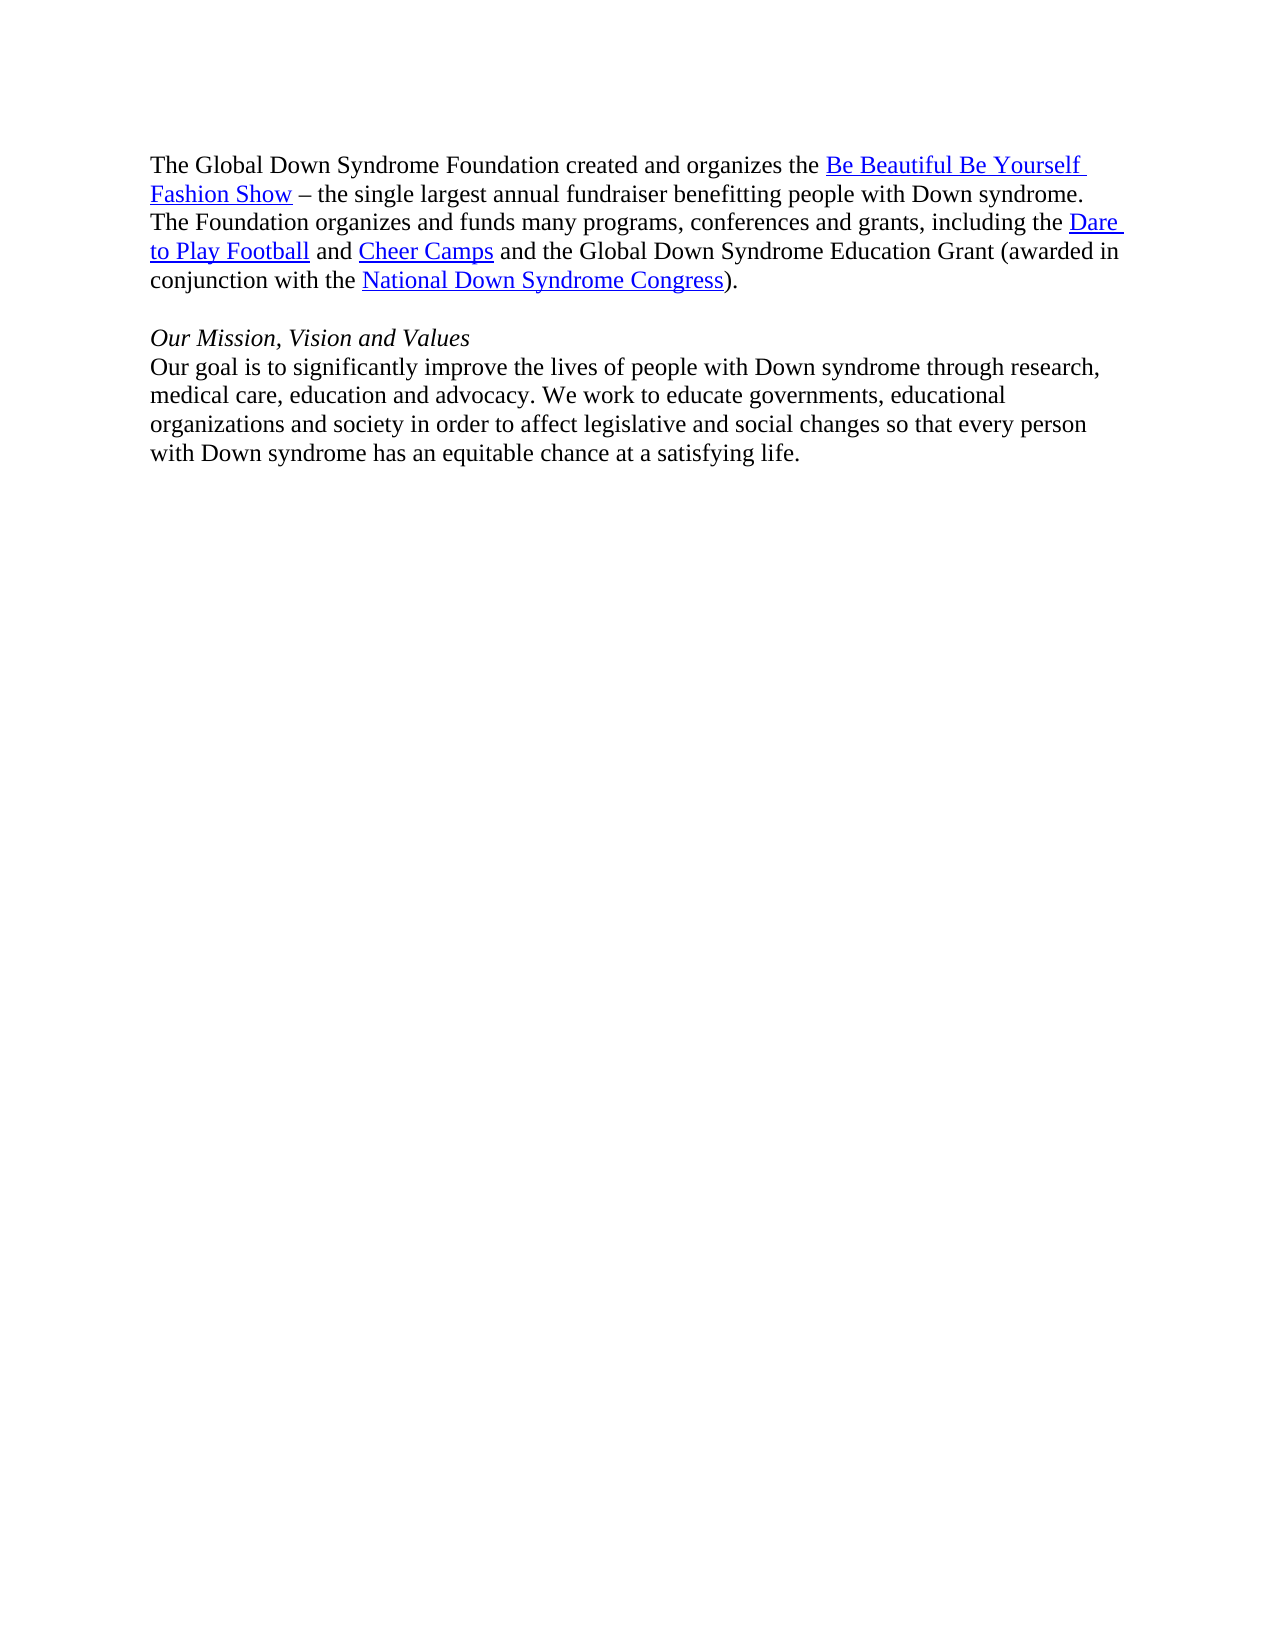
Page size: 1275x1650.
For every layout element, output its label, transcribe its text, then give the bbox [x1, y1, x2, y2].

text The Global Down Syndrome Foundation created and organizes the Be Beautiful Be Yourself Fashion Show – the single largest annual fundraiser benefitting people with Down syndrome. The Foundation organizes and funds many programs, conferences and grants, including the Dare to Play Football and Cheer Camps and the Global Down Syndrome Education Grant (awarded in conjunction with the National Down Syndrome Congress). [150, 150, 1125, 294]
text Our Mission, Vision and Values Our goal is to significantly improve the lives of people with Down syndrome through research, medical care, education and advocacy. We work to educate governments, educational organizations and society in order to affect legislative and social changes so that every person with Down syndrome has an equitable chance at a satisfying life. [150, 323, 1125, 467]
